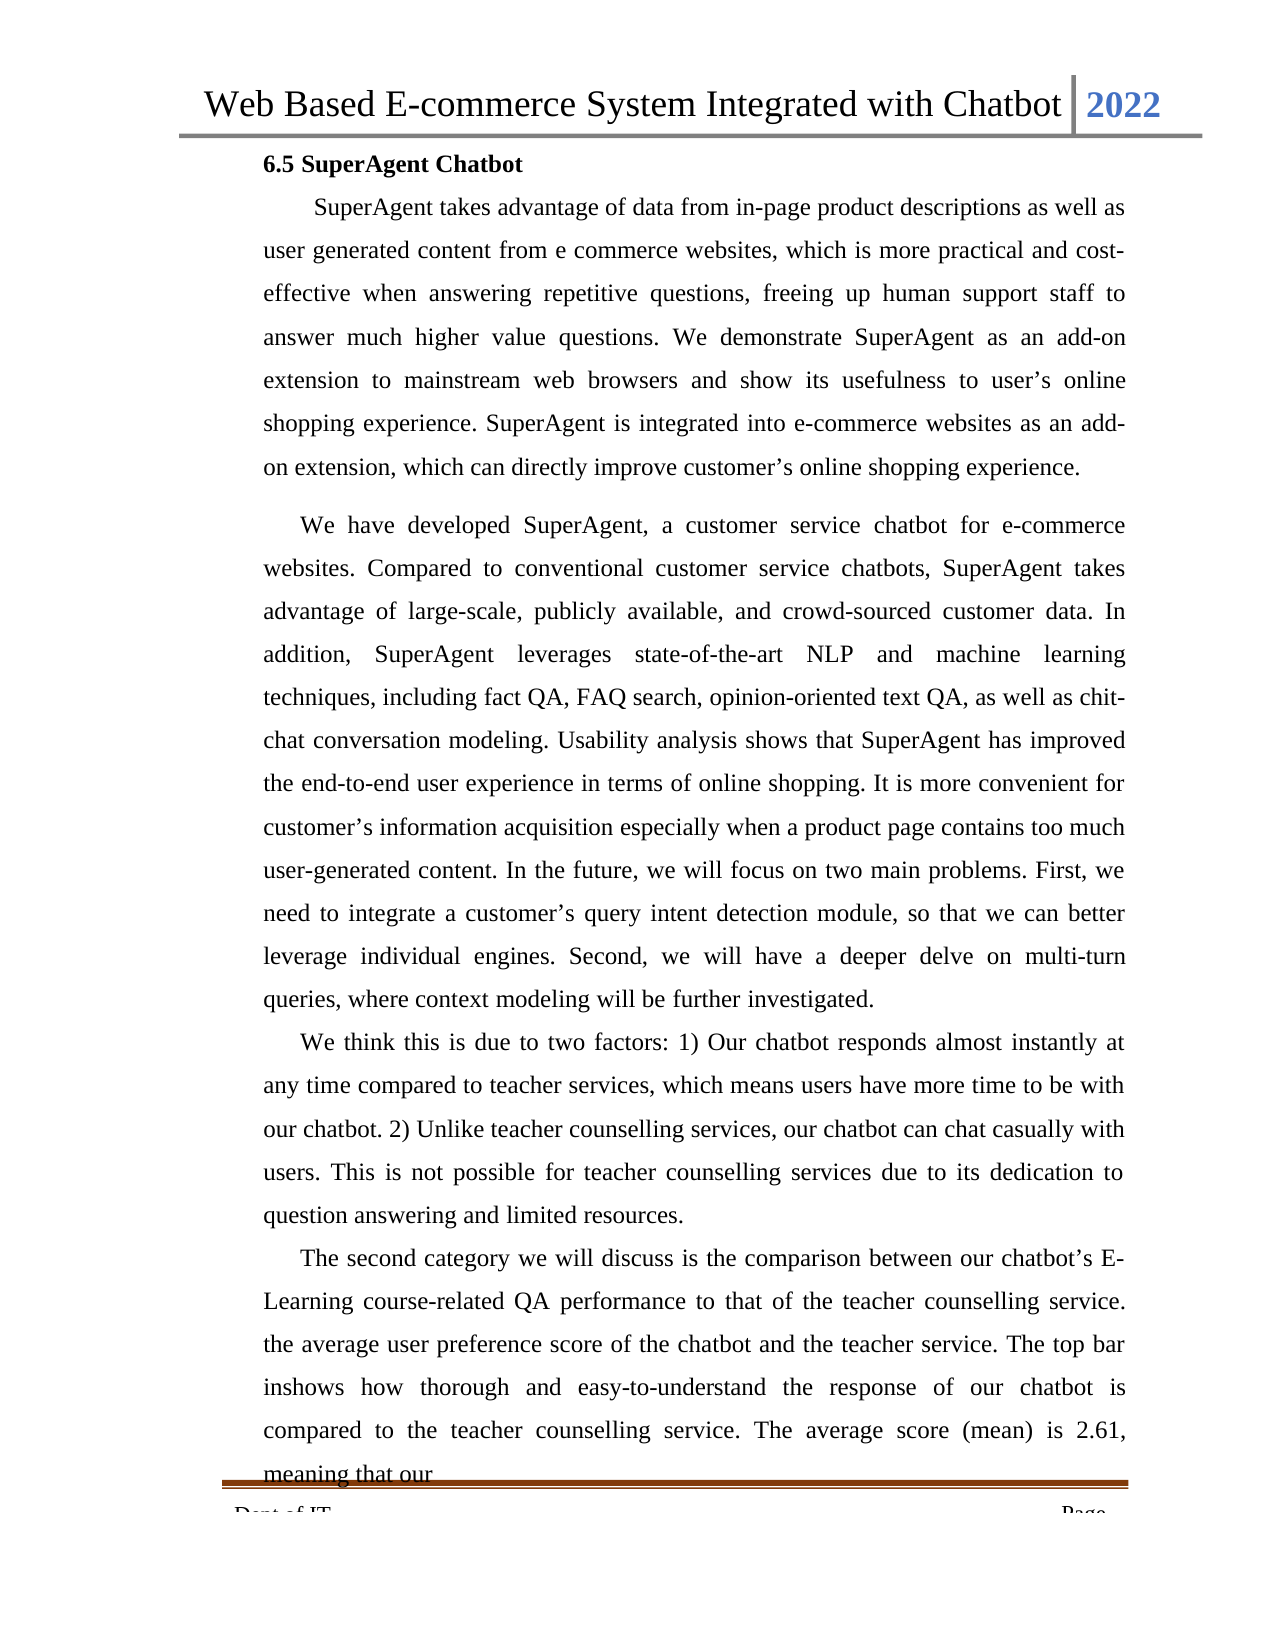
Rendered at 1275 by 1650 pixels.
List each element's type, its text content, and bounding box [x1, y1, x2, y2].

text SuperAgent takes advantage of data from in-page product descriptions as well as user generated content from e commerce websites, which is more practical and cost- effective when answering repetitive questions, freeing up human support staff to answer much higher value questions. We demonstrate SuperAgent as an add-on extension to mainstream web browsers and show its usefulness to user’s online shopping experience. SuperAgent is integrated into e-commerce websites as an add-on extension, which can directly improve customer’s online shopping experience. [263, 192, 1126, 480]
text We think this is due to two factors: 1) Our chatbot responds almost instantly at any time compared to teacher services, which means users have more time to be with our chatbot. 2) Unlike teacher counselling services, our chatbot can chat casually with users. This is not possible for teacher counselling services due to its dedication to question answering and limited resources. [263, 1027, 1125, 1229]
text The second category we will discuss is the comparison between our chatbot’s E- Learning course-related QA performance to that of the teacher counselling service. the average user preference score of the chatbot and the teacher service. The top bar inshows how thorough and easy-to-understand the response of our chatbot is compared to the teacher counselling service. The average score (mean) is 2.61, meaning that our [263, 1243, 1126, 1487]
subtitle SuperAgent Chatbot [263, 149, 1198, 178]
text We have developed SuperAgent, a customer service chatbot for e-commerce websites. Compared to conventional customer service chatbots, SuperAgent takes advantage of large-scale, publicly available, and crowd-sourced customer data. In addition, SuperAgent leverages state-of-the-art NLP and machine learning techniques, including fact QA, FAQ search, opinion-oriented text QA, as well as chit-chat conversation modeling. Usability analysis shows that SuperAgent has improved the end-to-end user experience in terms of online shopping. It is more convenient for customer’s information acquisition especially when a product page contains too much user-generated content. In the future, we will focus on two main problems. First, we need to integrate a customer’s query intent detection module, so that we can better leverage individual engines. Second, we will have a deeper delve on multi-turn queries, where context modeling will be further investigated. [263, 510, 1126, 1013]
